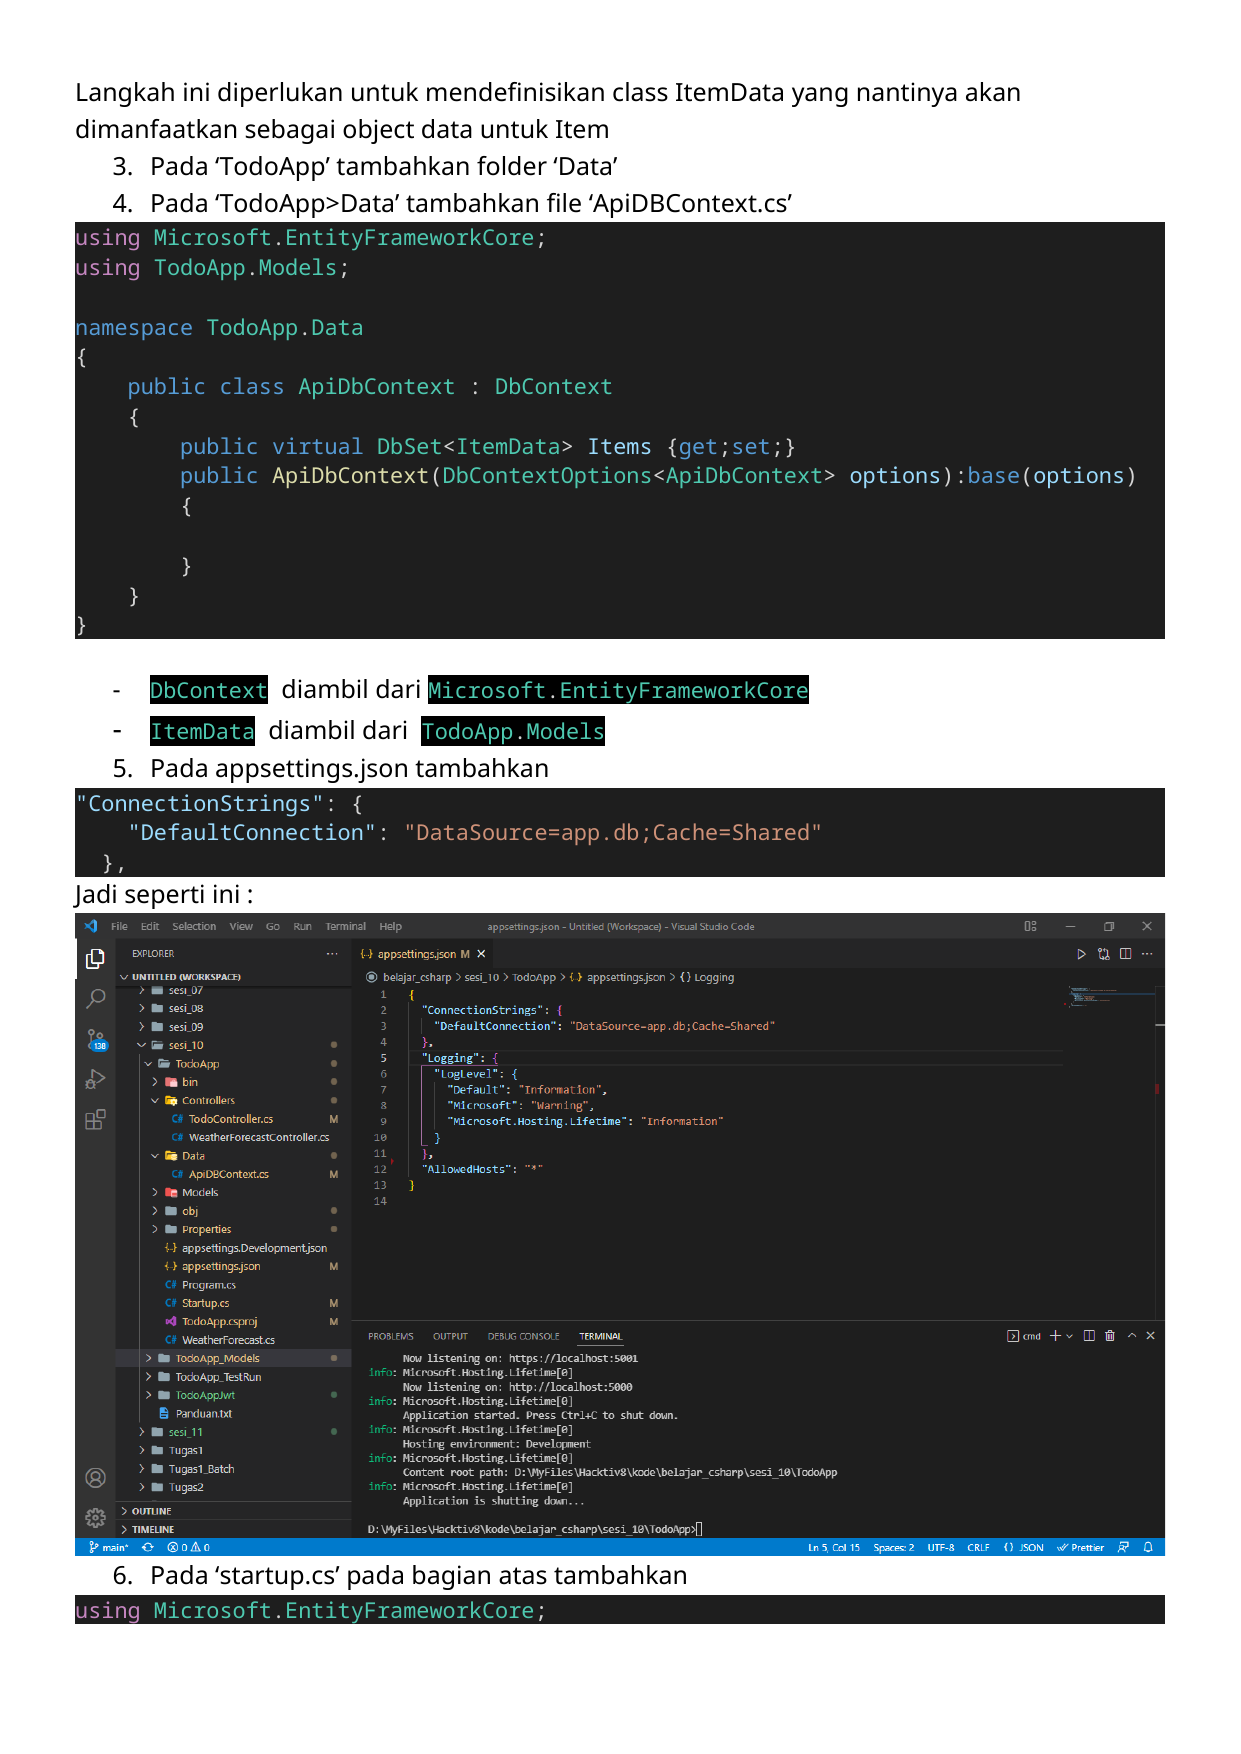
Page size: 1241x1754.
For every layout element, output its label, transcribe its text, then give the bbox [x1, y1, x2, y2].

text using Microsoft.EntityFrameworkCore; [75, 222, 1165, 252]
text { [75, 401, 1165, 431]
list ItemData diambil dari TodoApp.Models [112, 708, 1165, 748]
text using TodoApp.Models; [75, 252, 1165, 282]
text Langkah ini diperlukan untuk mendefinisikan class ItemData yang nantinya akan dimanfaatkan sebagai object data untuk Item [75, 75, 1165, 146]
picture [75, 913, 1166, 1556]
list Pada ‘startup.cs’ pada bagian atas tambahkan [112, 1558, 1165, 1592]
list Pada ‘TodoApp’ tambahkan folder ‘Data’ [112, 148, 1165, 183]
list Pada ‘TodoApp>Data’ tambahkan file ‘ApiDBContext.cs’ [112, 185, 1165, 219]
text using Microsoft.EntityFrameworkCore; [75, 1595, 1165, 1624]
list Pada appsettings.json tambahkan [112, 751, 1165, 785]
text namespace TodoApp.Data [75, 311, 1165, 341]
text public virtual DbSet<ItemData> Items {get;set;} [75, 431, 1165, 460]
text Jadi seperti ini : [75, 877, 1165, 911]
text { [75, 341, 1165, 371]
text }, [75, 847, 1165, 877]
text } [75, 579, 1165, 609]
list DbContext diambil dari Microsoft.EntityFrameworkCore [112, 671, 1165, 705]
text { [75, 490, 1165, 520]
text "ConnectionStrings": { [75, 788, 1165, 817]
text public ApiDbContext(DbContextOptions<ApiDbContext> options):base(options) [75, 460, 1165, 490]
text } [75, 609, 1165, 639]
text } [75, 550, 1165, 579]
text "DefaultConnection": "DataSource=app.db;Cache=Shared" [75, 817, 1165, 847]
text public class ApiDbContext : DbContext [75, 371, 1165, 401]
